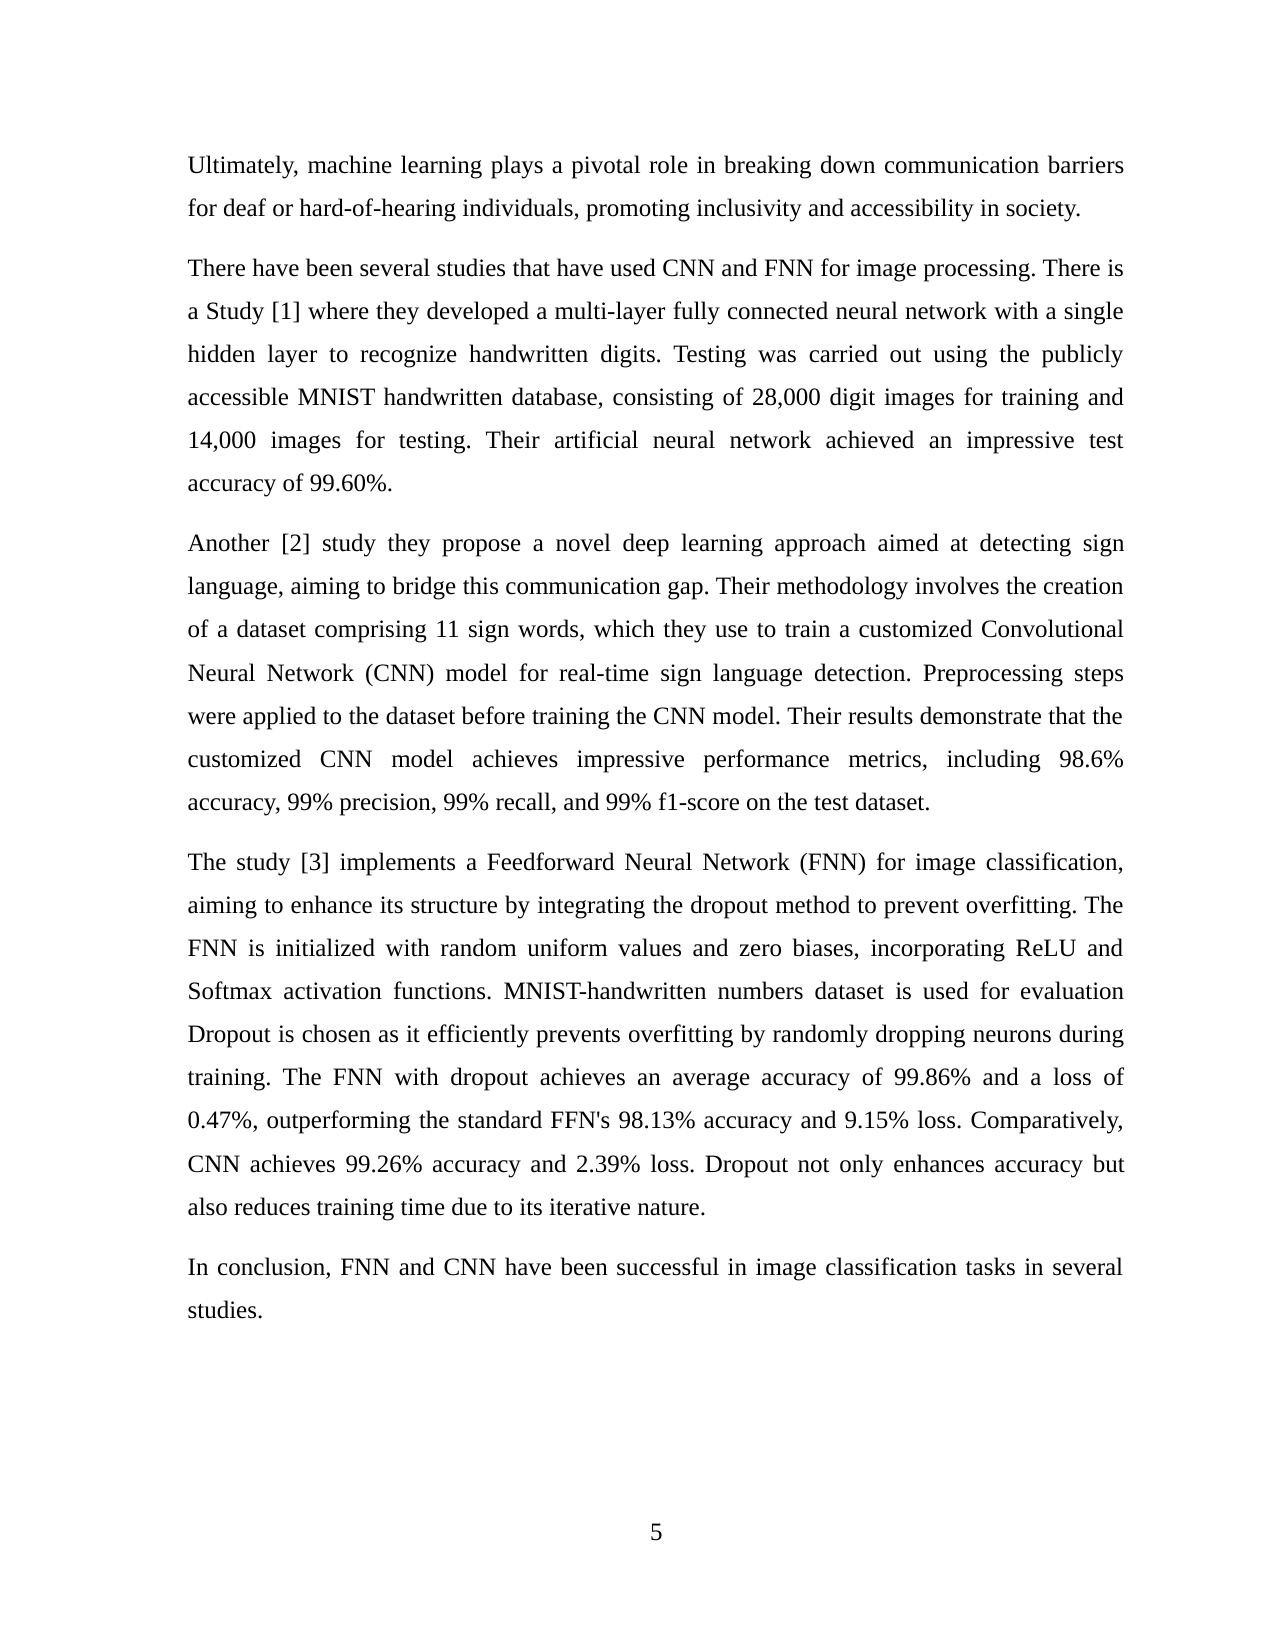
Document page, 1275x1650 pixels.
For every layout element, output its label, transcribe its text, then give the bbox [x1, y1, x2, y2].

text The study implements a Feedforward Neural Network (FNN) for image classification, aiming to enhance its structure by integrating the dropout method to prevent overfitting. The FNN is initialized with random uniform values and zero biases, incorporating ReLU and Softmax activation functions. MNIST-handwritten numbers dataset is used for evaluation Dropout is chosen as it efficiently prevents overfitting by randomly dropping neurons during training. The FNN with dropout achieves an average accuracy of 99.86% and a loss of 0.47%, outperforming the standard FFN's 98.13% accuracy and 9.15% loss. Comparatively, CNN achieves 99.26% accuracy and 2.39% loss. Dropout not only enhances accuracy but also reduces training time due to its iterative nature. [187, 847, 1125, 1221]
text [187, 150, 1125, 222]
text Another study they propose a novel deep learning approach aimed at detecting sign language, aiming to bridge this communication gap. Their methodology involves the creation of a dataset comprising 11 sign words, which they use to train a customized Convolutional Neural Network (CNN) model for real-time sign language detection. Preprocessing steps were applied to the dataset before training the CNN model. Their results demonstrate that the customized CNN model achieves impressive performance metrics, including 98.6% accuracy, 99% precision, 99% recall, and 99% f1-score on the test dataset. [187, 528, 1125, 816]
text In conclusion, FNN and CNN have been successful in image classification tasks in several studies. [187, 1252, 1125, 1323]
text There have been several studies that have used CNN and FNN for image processing. There is a Study where they developed a multi-layer fully connected neural network with a single hidden layer to recognize handwritten digits. Testing was carried out using the publicly accessible MNIST handwritten database, consisting of 28,000 digit images for training and 14,000 images for testing. Their artificial neural network achieved an impressive test accuracy of 99.60%. [187, 253, 1125, 497]
